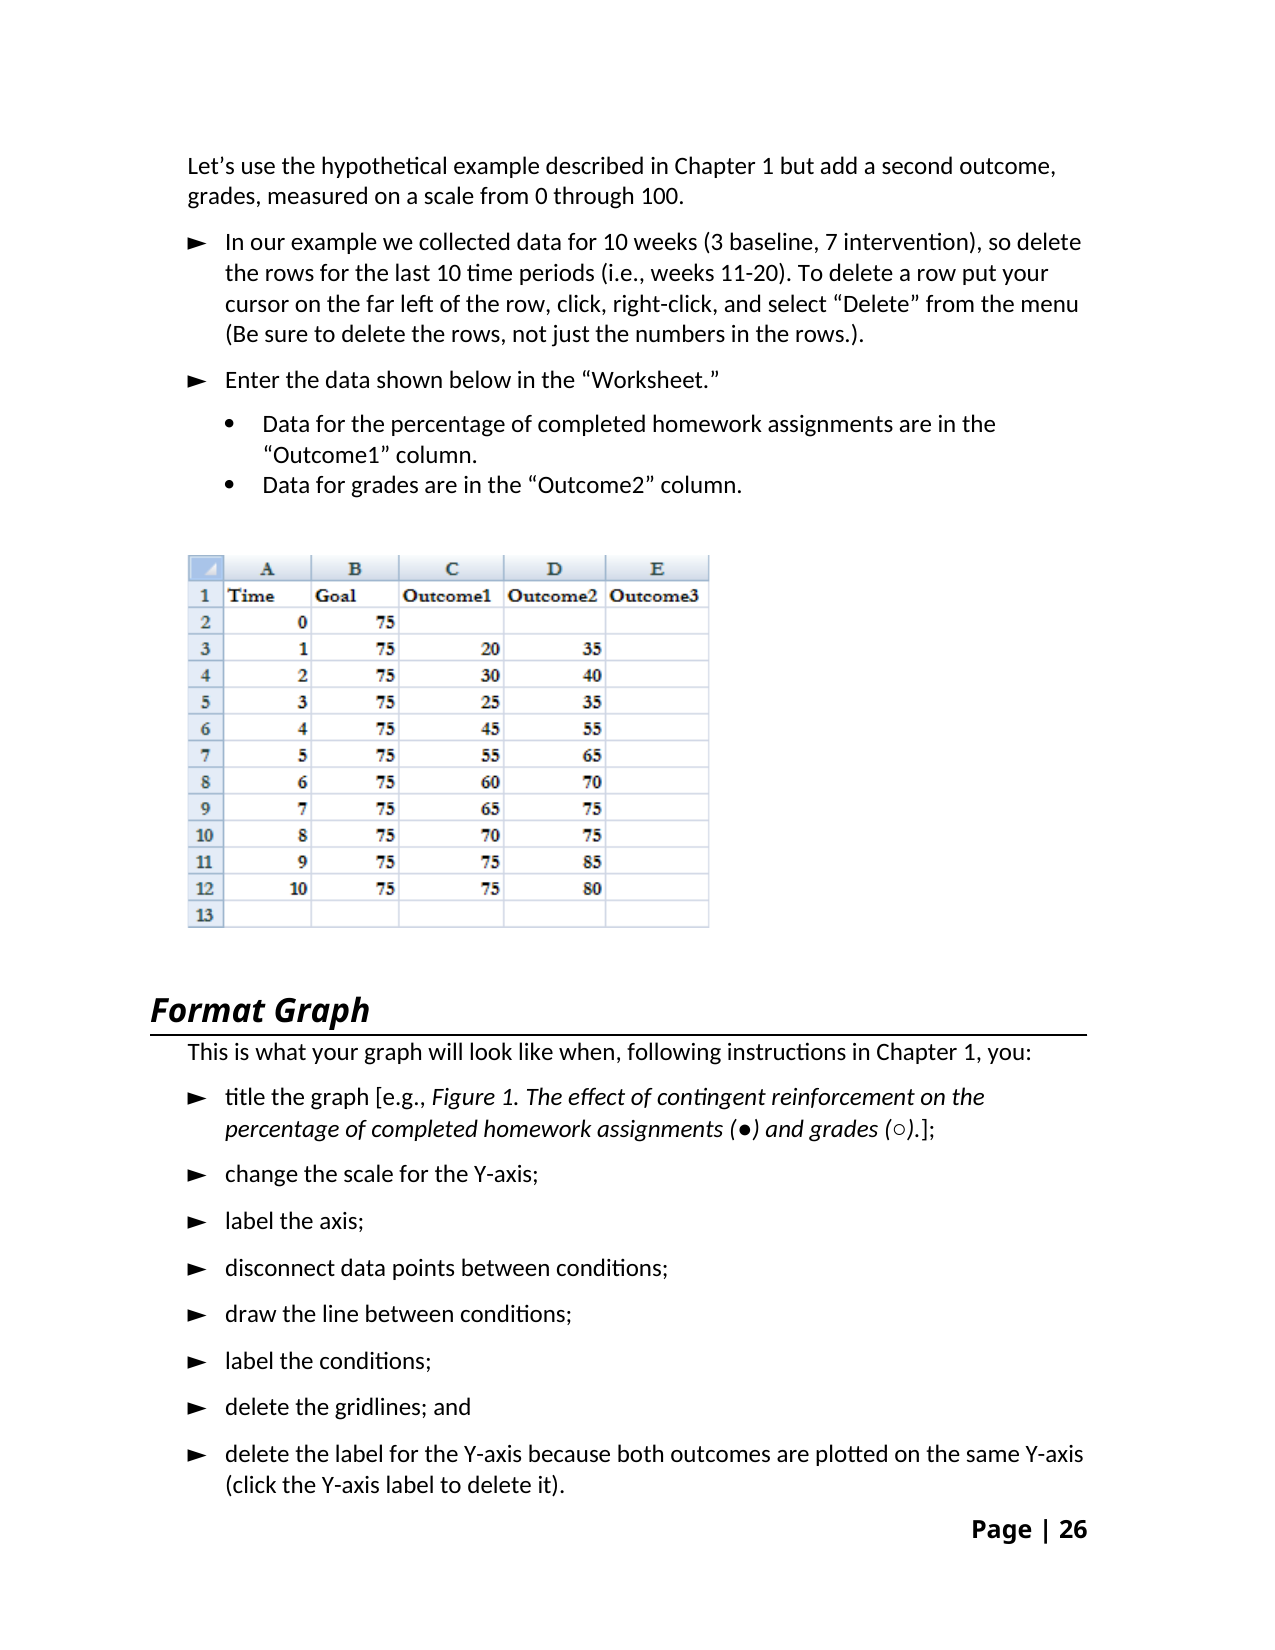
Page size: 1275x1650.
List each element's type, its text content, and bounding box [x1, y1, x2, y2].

text This is what your graph will look like when, following instructions in Chapter 1, you: [187, 1036, 1087, 1066]
text Let’s use the hypothetical example described in Chapter 1 but add a second outcome, grades, measured on a scale from 0 through 100. [187, 150, 1087, 211]
list disconnect data points between conditions; [187, 1249, 1087, 1283]
list title the graph [e.g., Figure 1. The effect of contingent reinforcement on the percentage of completed homework assignments (●) and grades (○).]; [187, 1079, 1087, 1143]
list delete the gridlines; and [187, 1389, 1087, 1423]
list label the conditions; [187, 1342, 1087, 1376]
list In our example we collected data for 10 weeks (3 baseline, 7 intervention), so delete the rows for the last 10 time periods (i.e., weeks 11-20). To delete a row put your cursor on the far left of the row, click, right-click, and select “Delete” from the menu (Be sure to delete the rows, not just the numbers in the rows.). [187, 223, 1087, 349]
list change the scale for the Y-axis; [187, 1156, 1087, 1190]
list Data for grades are in the “Outcome2” column. [225, 469, 1087, 500]
list label the axis; [187, 1203, 1087, 1237]
list Data for the percentage of completed homework assignments are in the “Outcome1” column. [225, 408, 1087, 469]
list delete the label for the Y-axis because both outcomes are plotted on the same Y-axis (click the Y-axis label to delete it). [187, 1435, 1087, 1500]
list Enter the data shown below in the “Worksheet.” [187, 362, 1087, 396]
picture [187, 555, 710, 928]
list draw the line between conditions; [187, 1296, 1087, 1330]
text Format Graph [150, 986, 1087, 1034]
